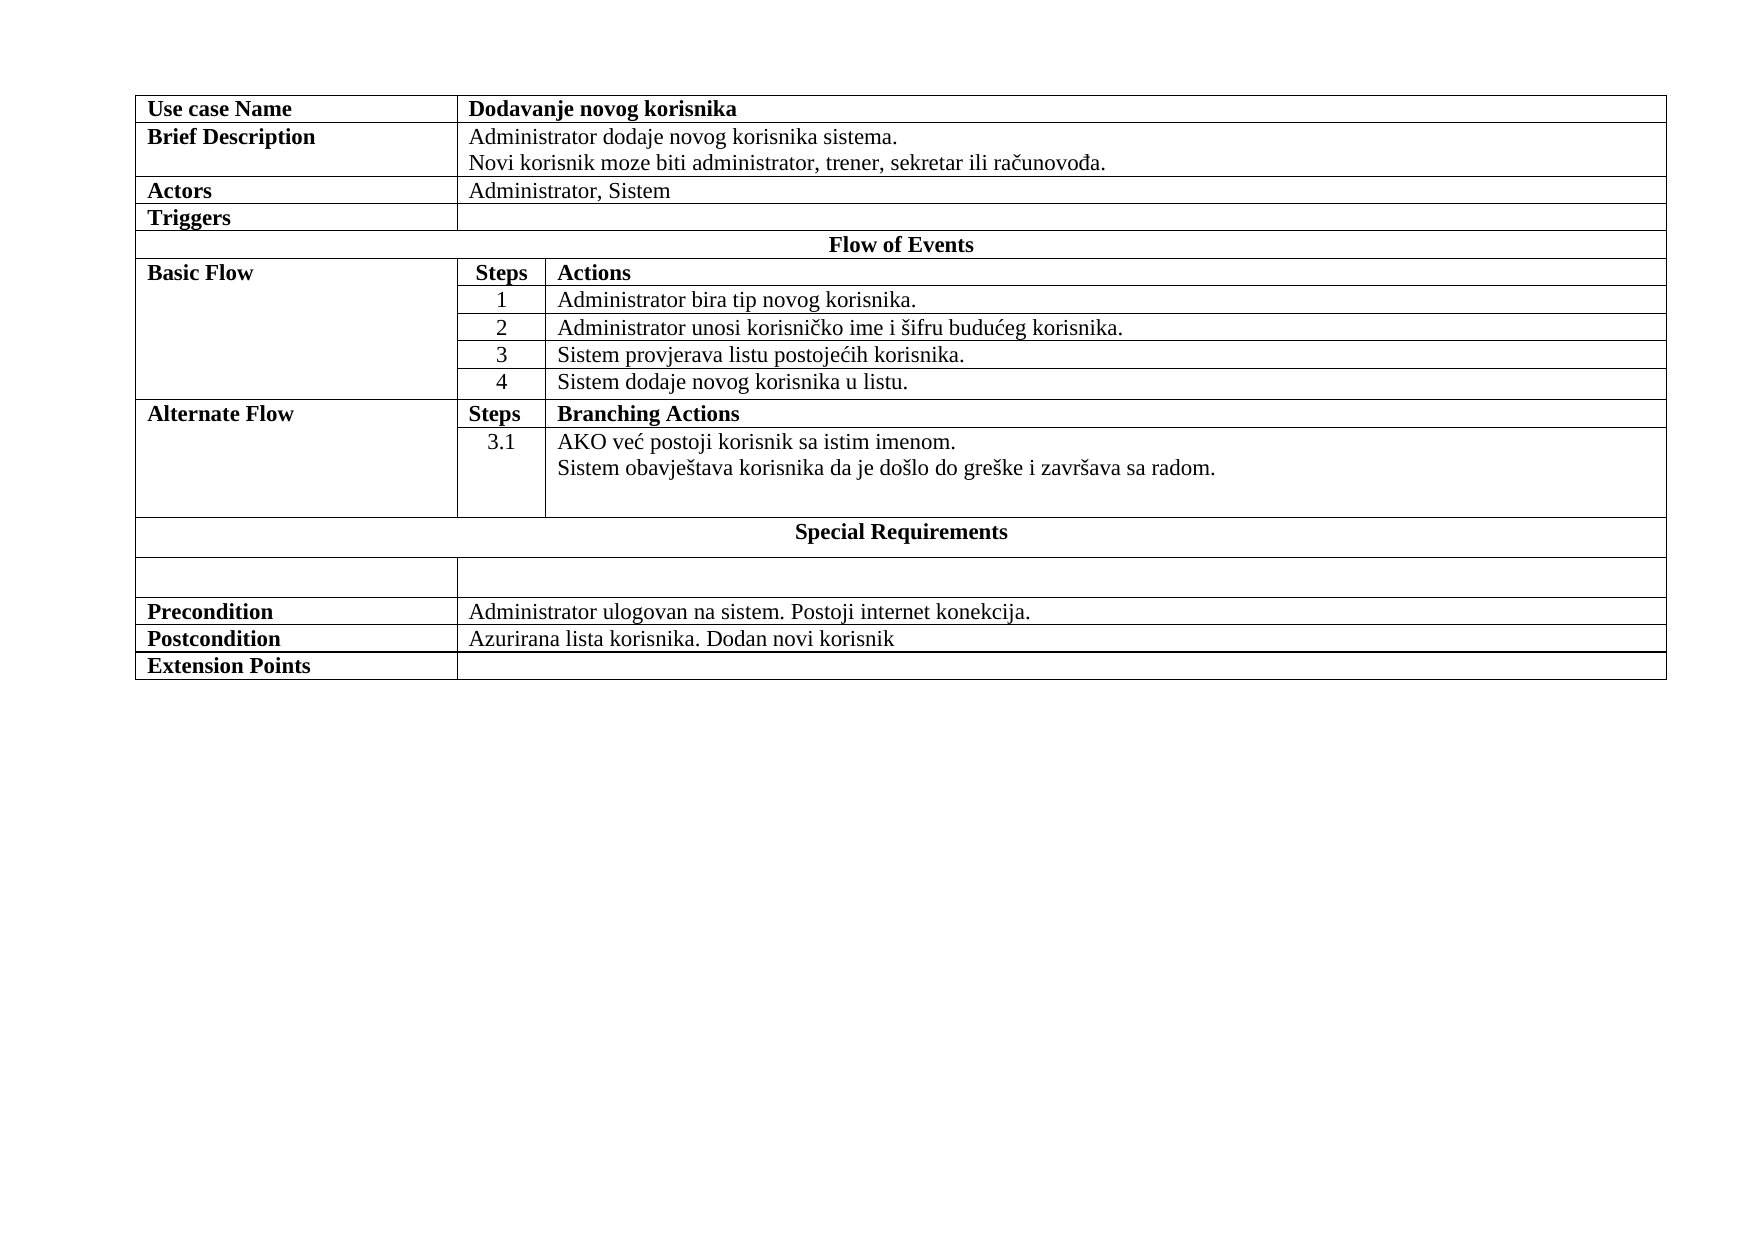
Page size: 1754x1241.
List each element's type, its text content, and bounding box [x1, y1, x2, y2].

table_cell AKO već postoji korisnik sa istim imenom. Sistem obavještava korisnika da je došlo do greške i završava sa radom. [546, 428, 1666, 517]
table_cell Basic Flow [136, 259, 457, 399]
table_cell Flow of Events [136, 231, 1666, 258]
table_cell 1 [458, 286, 545, 313]
table_cell 4 [458, 369, 545, 399]
table_cell Actors [136, 177, 457, 203]
table_cell Administrator, Sistem [458, 177, 1666, 203]
table_cell Administrator dodaje novog korisnika sistema. Novi korisnik moze biti administrator, trener, sekretar ili računovođa. [458, 123, 1666, 176]
table_header Use case Name [136, 96, 457, 122]
table_cell Postcondition [136, 625, 457, 651]
table_cell Steps [458, 400, 545, 427]
table_cell 2 [458, 314, 545, 340]
table_cell Actions [546, 259, 1666, 285]
table_cell Steps [458, 259, 545, 285]
table_cell Precondition [136, 598, 457, 624]
table_cell Administrator bira tip novog korisnika. [546, 286, 1666, 313]
table_cell Extension Points [136, 653, 457, 679]
table_cell [136, 558, 457, 597]
table_cell 3 [458, 341, 545, 367]
table_cell Triggers [136, 204, 457, 230]
table_cell Administrator ulogovan na sistem. Postoji internet konekcija. [458, 598, 1666, 624]
table_cell [458, 204, 1666, 230]
table_cell Alternate Flow [136, 400, 457, 517]
table_cell Azurirana lista korisnika. Dodan novi korisnik [458, 625, 1666, 651]
table_cell Branching Actions [546, 400, 1666, 427]
table_header Dodavanje novog korisnika [458, 96, 1666, 122]
table_cell Sistem dodaje novog korisnika u listu. [546, 369, 1666, 399]
table_cell 3.1 [458, 428, 545, 517]
table_cell [458, 558, 1666, 597]
table_cell Administrator unosi korisničko ime i šifru budućeg korisnika. [546, 314, 1666, 340]
table_cell Brief Description [136, 123, 457, 176]
table_cell Special Requirements [136, 518, 1666, 557]
table_cell Sistem provjerava listu postojećih korisnika. [546, 341, 1666, 367]
table_cell [458, 653, 1666, 679]
